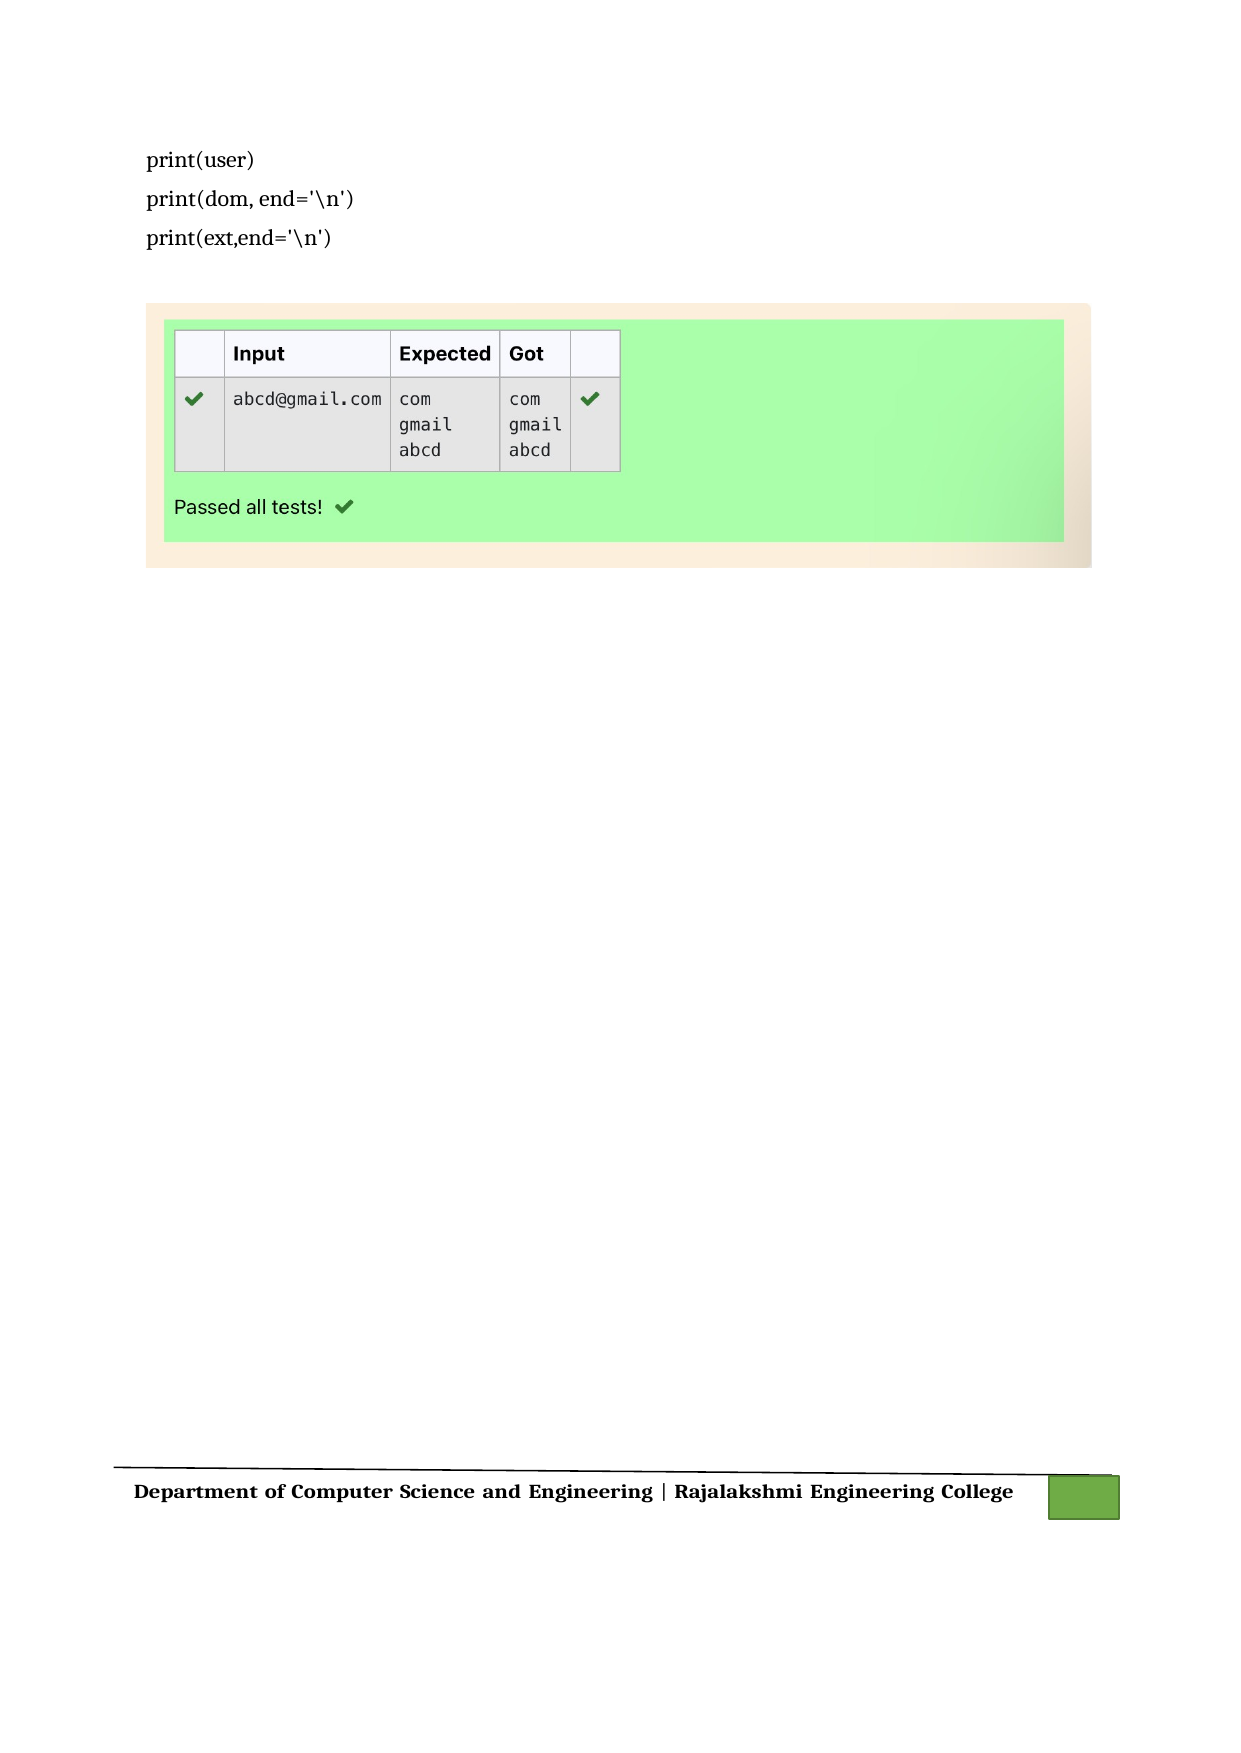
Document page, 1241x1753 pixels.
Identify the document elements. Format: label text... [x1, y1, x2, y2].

text print(user) print(dom, end='\n') print(ext,end='\n') [146, 147, 367, 251]
picture [145, 303, 1092, 568]
